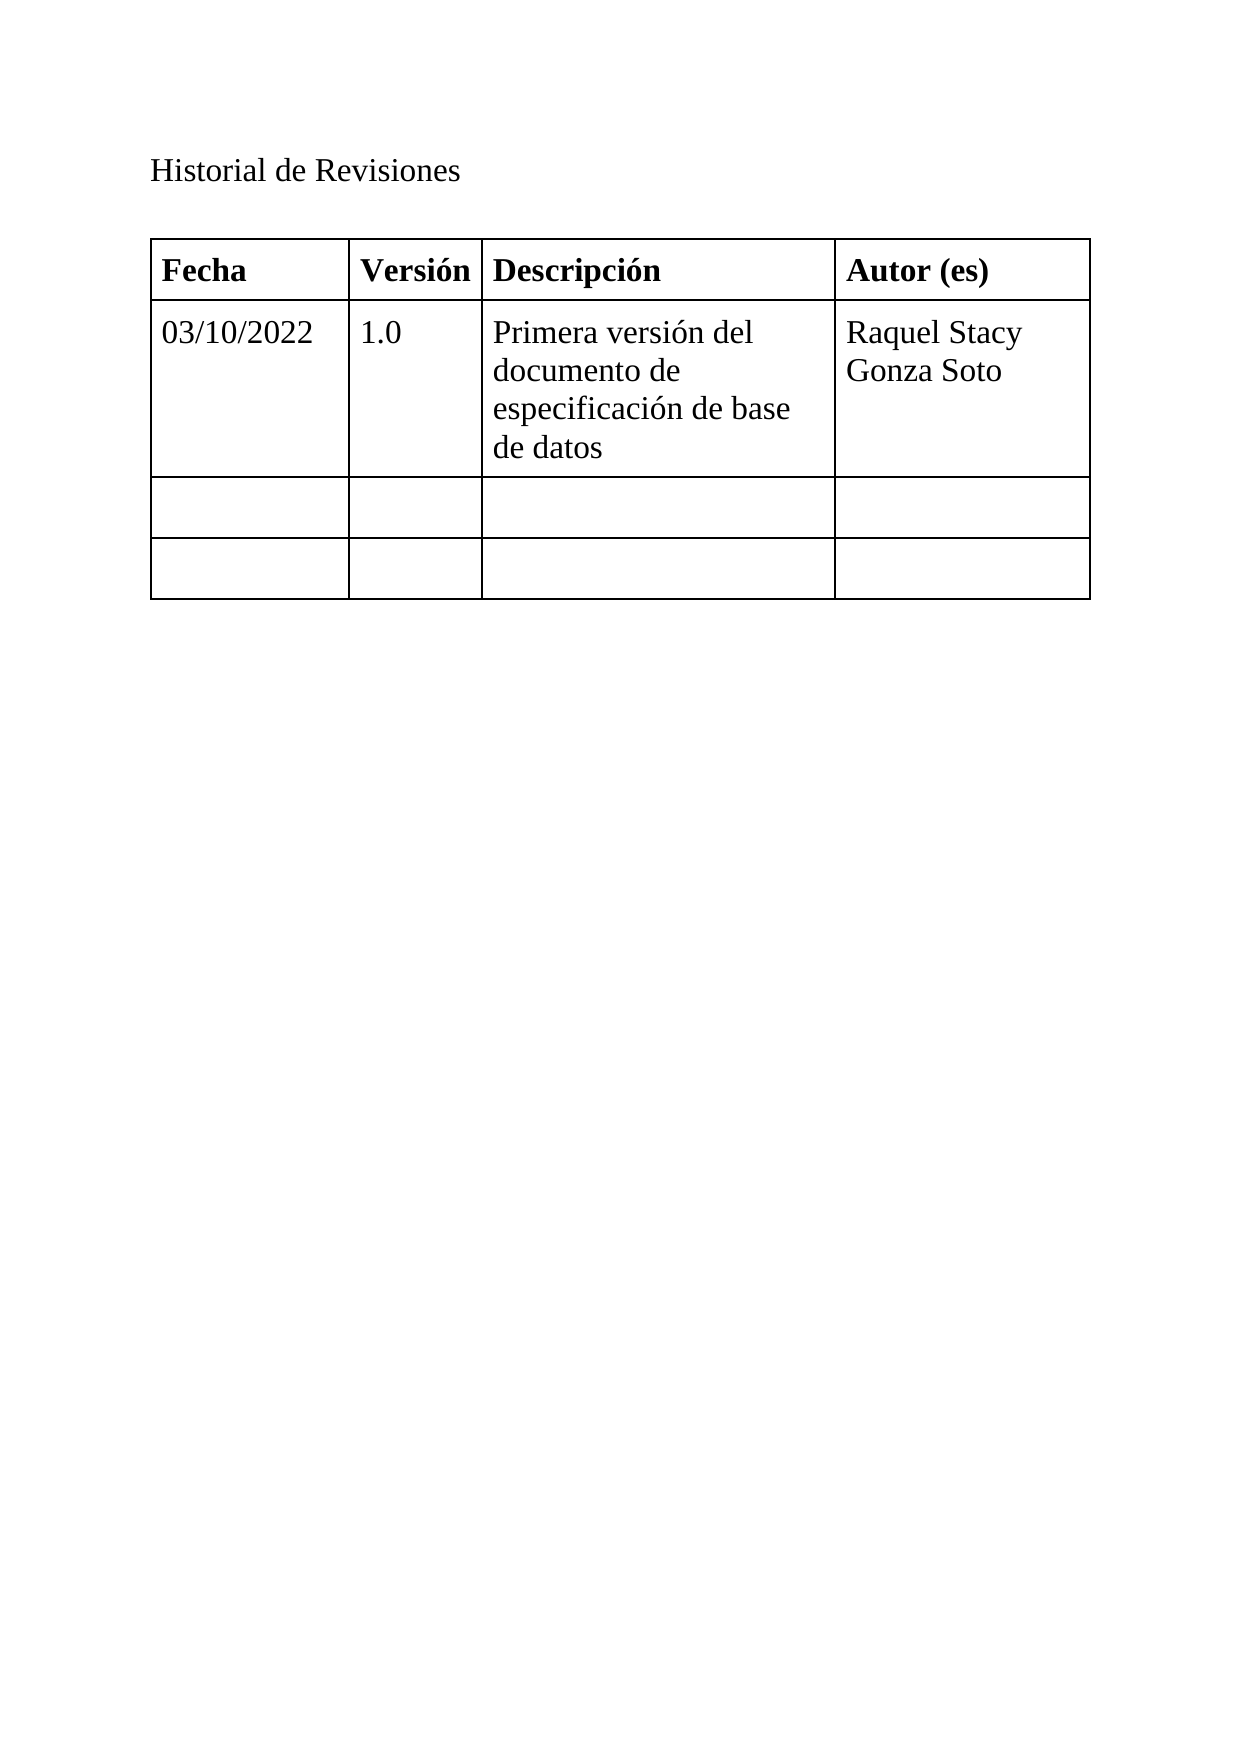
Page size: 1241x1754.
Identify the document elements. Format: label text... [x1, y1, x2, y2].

table_header Descripción [483, 240, 834, 299]
table_cell 1.0 [350, 301, 481, 476]
table_cell Primera versión del documento de especificación de base de datos [483, 301, 834, 476]
table_cell [152, 539, 348, 598]
table_cell [836, 539, 1089, 598]
table_cell 03/10/2022 [152, 301, 348, 476]
table_header Autor (es) [836, 240, 1089, 299]
table_cell [350, 539, 481, 598]
table_cell [152, 478, 348, 537]
table_header Fecha [152, 240, 348, 299]
table_cell [836, 478, 1089, 537]
text Historial de Revisiones [150, 150, 1090, 188]
table_cell [483, 478, 834, 537]
table_cell [483, 539, 834, 598]
table_header Versión [350, 240, 481, 299]
table_cell Raquel Stacy Gonza Soto [836, 301, 1089, 476]
table_cell [350, 478, 481, 537]
